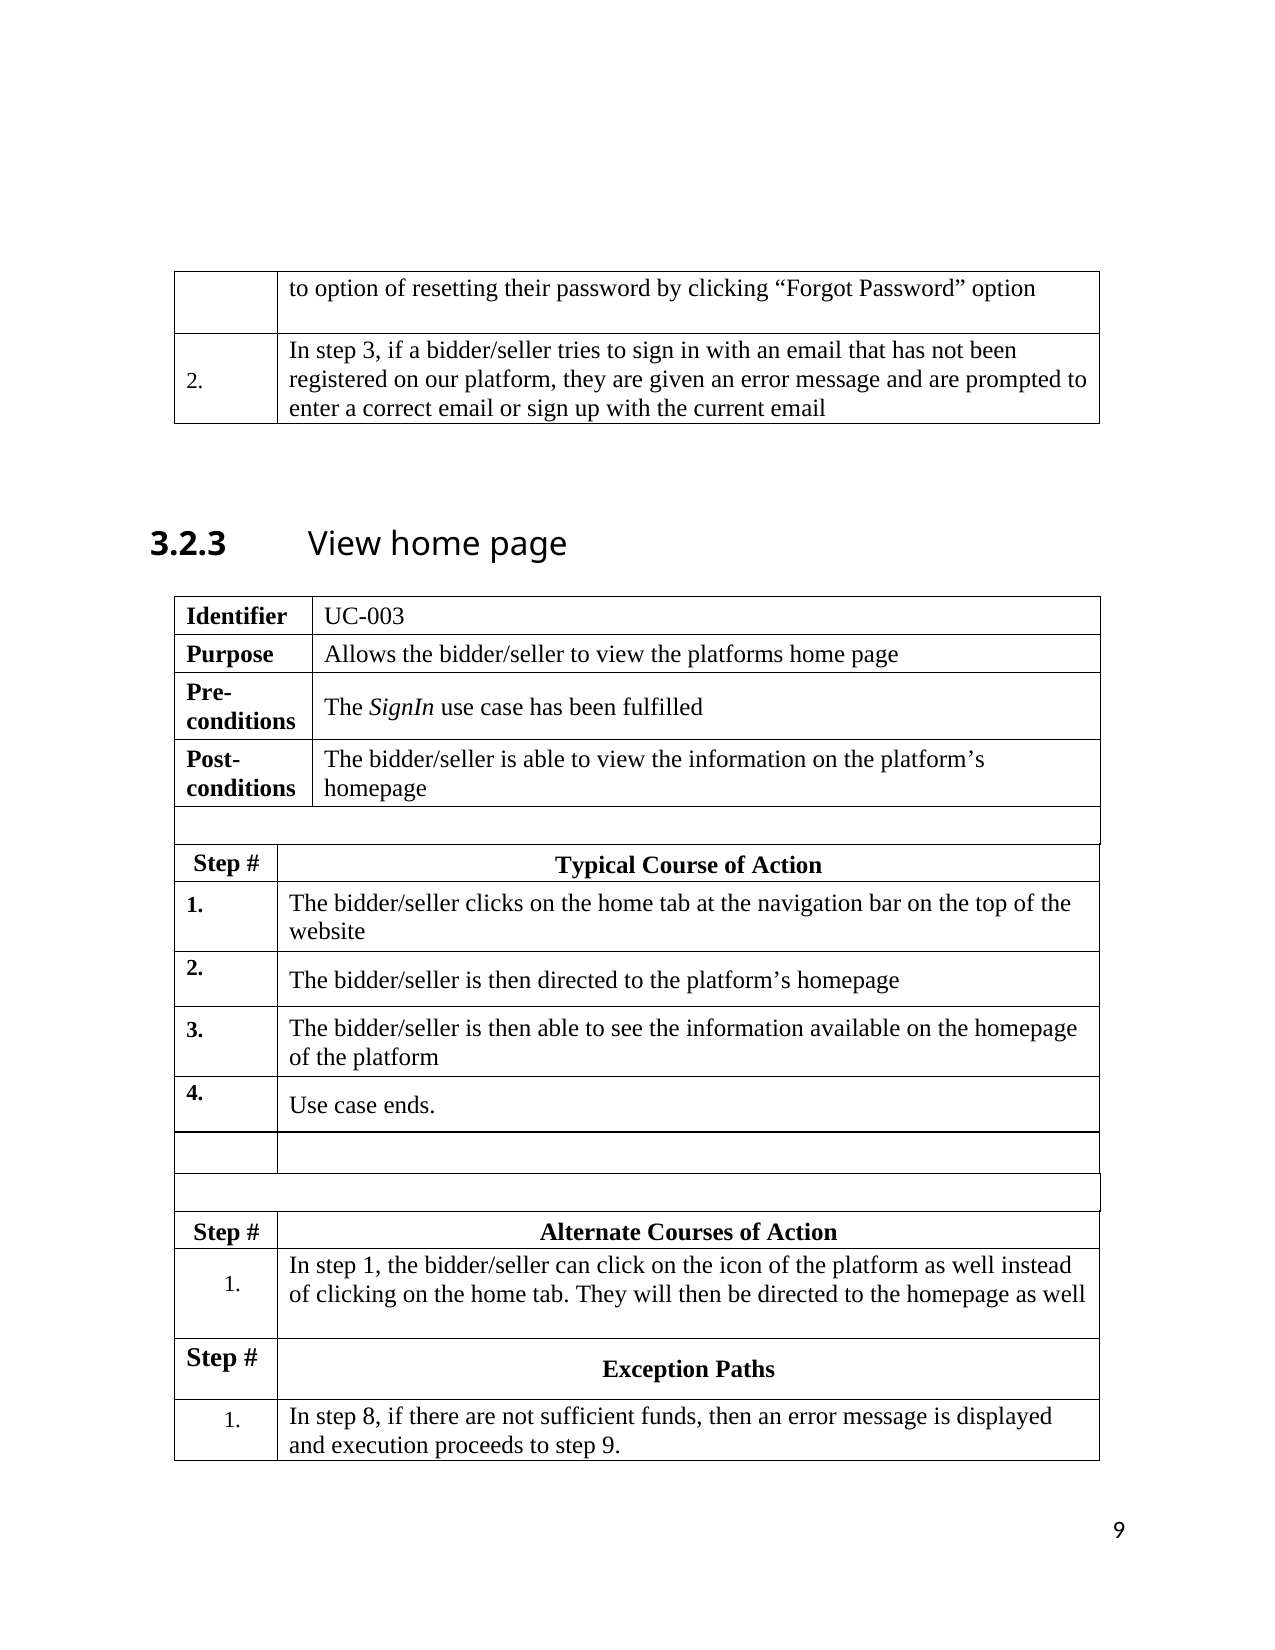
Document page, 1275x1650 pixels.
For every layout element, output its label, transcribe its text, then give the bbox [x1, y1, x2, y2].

table_cell Purpose [175, 635, 312, 672]
table_cell [175, 882, 277, 951]
table_cell In step 1, the bidder/seller can click on the icon of the platform as well instead of clicking on the home tab. They will then be directed to the homepage as well [278, 1249, 1099, 1338]
table_header Identifier [175, 597, 312, 634]
table_cell [175, 334, 277, 423]
table_cell The bidder/seller is able to view the information on the platform’s homepage [313, 740, 1100, 806]
table_cell [175, 807, 1100, 844]
table_cell The bidder/seller clicks on the home tab at the navigation bar on the top of the website [278, 882, 1099, 951]
table_cell Pre-conditions [175, 673, 312, 739]
table_cell Step # [175, 845, 277, 881]
table_cell Use case ends. [278, 1077, 1099, 1131]
table_cell The SignIn use case has been fulfilled [313, 673, 1100, 739]
table_cell [175, 1007, 277, 1076]
table_cell Post-conditions [175, 740, 312, 806]
table_cell Allows the bidder/seller to view the platforms home page [313, 635, 1100, 672]
table_cell In step 8, if there are not sufficient funds, then an error message is displayed and execution proceeds to step 9. [278, 1400, 1099, 1460]
table_cell [175, 272, 277, 333]
table_cell [175, 1249, 277, 1338]
table_cell [175, 1400, 277, 1460]
table_cell [278, 1133, 1099, 1173]
table_cell The bidder/seller is then able to see the information available on the homepage of the platform [278, 1007, 1099, 1076]
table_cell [278, 272, 1099, 333]
table_cell Alternate Courses of Action [278, 1212, 1099, 1248]
table_cell The bidder/seller is then directed to the platform’s homepage [278, 952, 1099, 1006]
table_cell Typical Course of Action [278, 845, 1099, 881]
subtitle View home page [150, 520, 1125, 565]
table_cell [175, 1077, 277, 1131]
table_header UC-003 [313, 597, 1100, 634]
table_cell Step # [175, 1212, 277, 1248]
table_cell [175, 1133, 277, 1173]
table_cell In step 3, if a bidder/seller tries to sign in with an email that has not been registered on our platform, they are given an error message and are prompted to enter a correct email or sign up with the current email [278, 334, 1099, 423]
table_cell [175, 952, 277, 1006]
table_cell [175, 1174, 1100, 1211]
table_cell Exception Paths [278, 1339, 1099, 1399]
table_cell Step # [175, 1339, 277, 1399]
